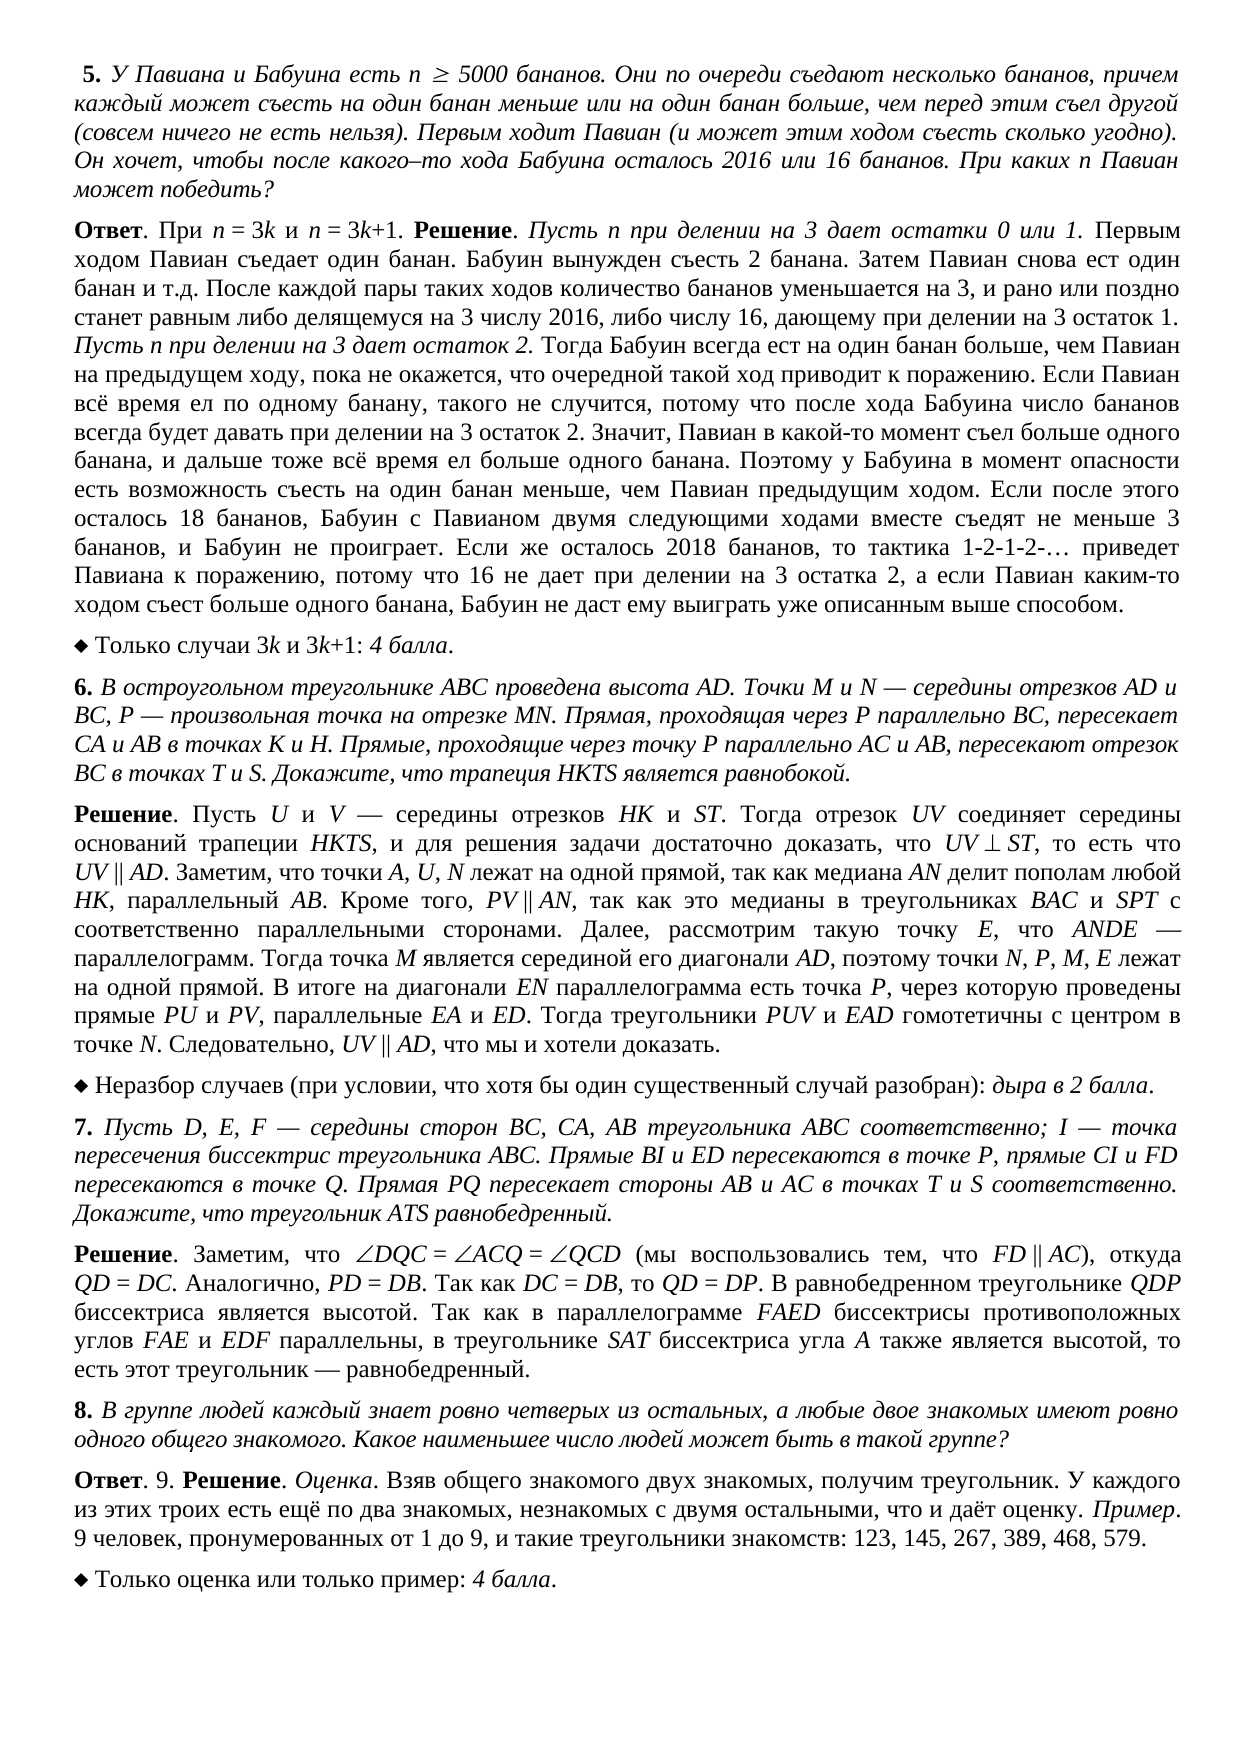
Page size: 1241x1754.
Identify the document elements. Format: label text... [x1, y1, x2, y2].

text Решение. Заметим, что DQC = ACQ = QCD (мы воспользовались тем, что FD || AC), откуда QD = DC. Аналогично, PD = DB. Так как DC = DB, то QD = DP. В равнобедренном треугольнике QDP биссектриса является высотой. Так как в параллелограмме FAED биссектрисы противоположных углов FAE и EDF параллельны, в треугольнике SAT биссектриса угла A также является высотой, то есть этот треугольник — равнобедренный. [74, 1239, 1181, 1383]
text Ответ. 9. Решение. Оценка. Взяв общего знакомого двух знакомых, получим треугольник. У каждого из этих троих есть ещё по два знакомых, незнакомых с двумя остальными, что и даёт оценку. Пример. 9 человек, пронумерованных от 1 до 9, и такие треугольники знакомств: 123, 145, 267, 389, 468, 579. [74, 1465, 1181, 1552]
text Неразбор случаев (при условии, что хотя бы один существенный случай разобран): дыра в 2 балла. [74, 1070, 1181, 1099]
text 5. У Павиана и Бабуина есть n 5000 бананов. Они по очереди съедают несколько бананов, причем каждый может съесть на один банан меньше или на один банан больше, чем перед этим съел другой (совсем ничего не есть нельзя). Первым ходит Павиан (и может этим ходом съесть сколько угодно). Он хочет, чтобы после какого–то хода Бабуина осталось 2016 или 16 бананов. При каких n Павиан может победить? [74, 59, 1181, 203]
text 8. В группе людей каждый знает ровно четверых из остальных, а любые двое знакомых имеют ровно одного общего знакомого. Какое наименьшее число людей может быть в такой группе? [74, 1395, 1181, 1453]
text Решение. Пусть U и V — середины отрезков HK и ST. Тогда отрезок UV соединяет середины оснований трапеции HKTS, и для решения задачи достаточно доказать, что UV ST, то есть что UV || AD. Заметим, что точки A, U, N лежат на одной прямой, так как медиана AN делит пополам любой HK, параллельный AB. Кроме того, PV || AN, так как это медианы в треугольниках BAC и SPT с соответственно параллельными сторонами. Далее, рассмотрим такую точку E, что ANDE — параллелограмм. Тогда точка M является серединой его диагонали AD, поэтому точки N, P, M, E лежат на одной прямой. В итоге на диагонали EN параллелограмма есть точка P, через которую проведены прямые PU и PV, параллельные EA и ED. Тогда треугольники PUV и EAD гомотетичны с центром в точке N. Следовательно, UV || AD, что мы и хотели доказать. [74, 799, 1181, 1058]
text 6. В остроугольном треугольнике ABC проведена высота AD. Точки M и N — середины отрезков AD и BC, P — произвольная точка на отрезке MN. Прямая, проходящая через P параллельно BC, пересекает CA и AB в точках K и H. Прямые, проходящие через точку P параллельно AC и AB, пересекают отрезок BC в точках T и S. Докажите, что трапеция HKTS является равнобокой. [74, 672, 1181, 787]
text Только оценка или только пример: 4 балла. [74, 1564, 1181, 1593]
text Ответ. При n = 3k и n = 3k+1. Решение. Пусть n при делении на 3 дает остатки 0 или 1. Первым ходом Павиан съедает один банан. Бабуин вынужден съесть 2 банана. Затем Павиан снова ест один банан и т.д. После каждой пары таких ходов количество бананов уменьшается на 3, и рано или поздно станет равным либо делящемуся на 3 числу 2016, либо числу 16, дающему при делении на 3 остаток 1. Пусть n при делении на 3 дает остаток 2. Тогда Бабуин всегда ест на один банан больше, чем Павиан на предыдущем ходу, пока не окажется, что очередной такой ход приводит к поражению. Если Павиан всё время ел по одному банану, такого не случится, потому что после хода Бабуина число бананов всегда будет давать при делении на 3 остаток 2. Значит, Павиан в какой-то момент съел больше одного банана, и дальше тоже всё время ел больше одного банана. Поэтому у Бабуина в момент опасности есть возможность съесть на один банан меньше, чем Павиан предыдущим ходом. Если после этого осталось 18 бананов, Бабуин с Павианом двумя следующими ходами вместе съедят не меньше 3 бананов, и Бабуин не проиграет. Если же осталось 2018 бананов, то тактика 1-2-1-2-… приведет Павиана к поражению, потому что 16 не дает при делении на 3 остатка 2, а если Павиан каким-то ходом съест больше одного банана, Бабуин не даст ему выиграть уже описанным выше способом. [74, 215, 1181, 618]
text 7. Пусть D, E, F — середины сторон BC, CA, AB треугольника ABC соответственно; I — точка пересечения биссектрис треугольника ABC. Прямые BI и ED пересекаются в точке P, прямые CI и FD пересекаются в точке Q. Прямая PQ пересекает стороны AB и AC в точках T и S соответственно. Докажите, что треугольник ATS равнобедренный. [74, 1112, 1181, 1227]
text Только случаи 3k и 3k+1: 4 балла. [74, 630, 1181, 659]
